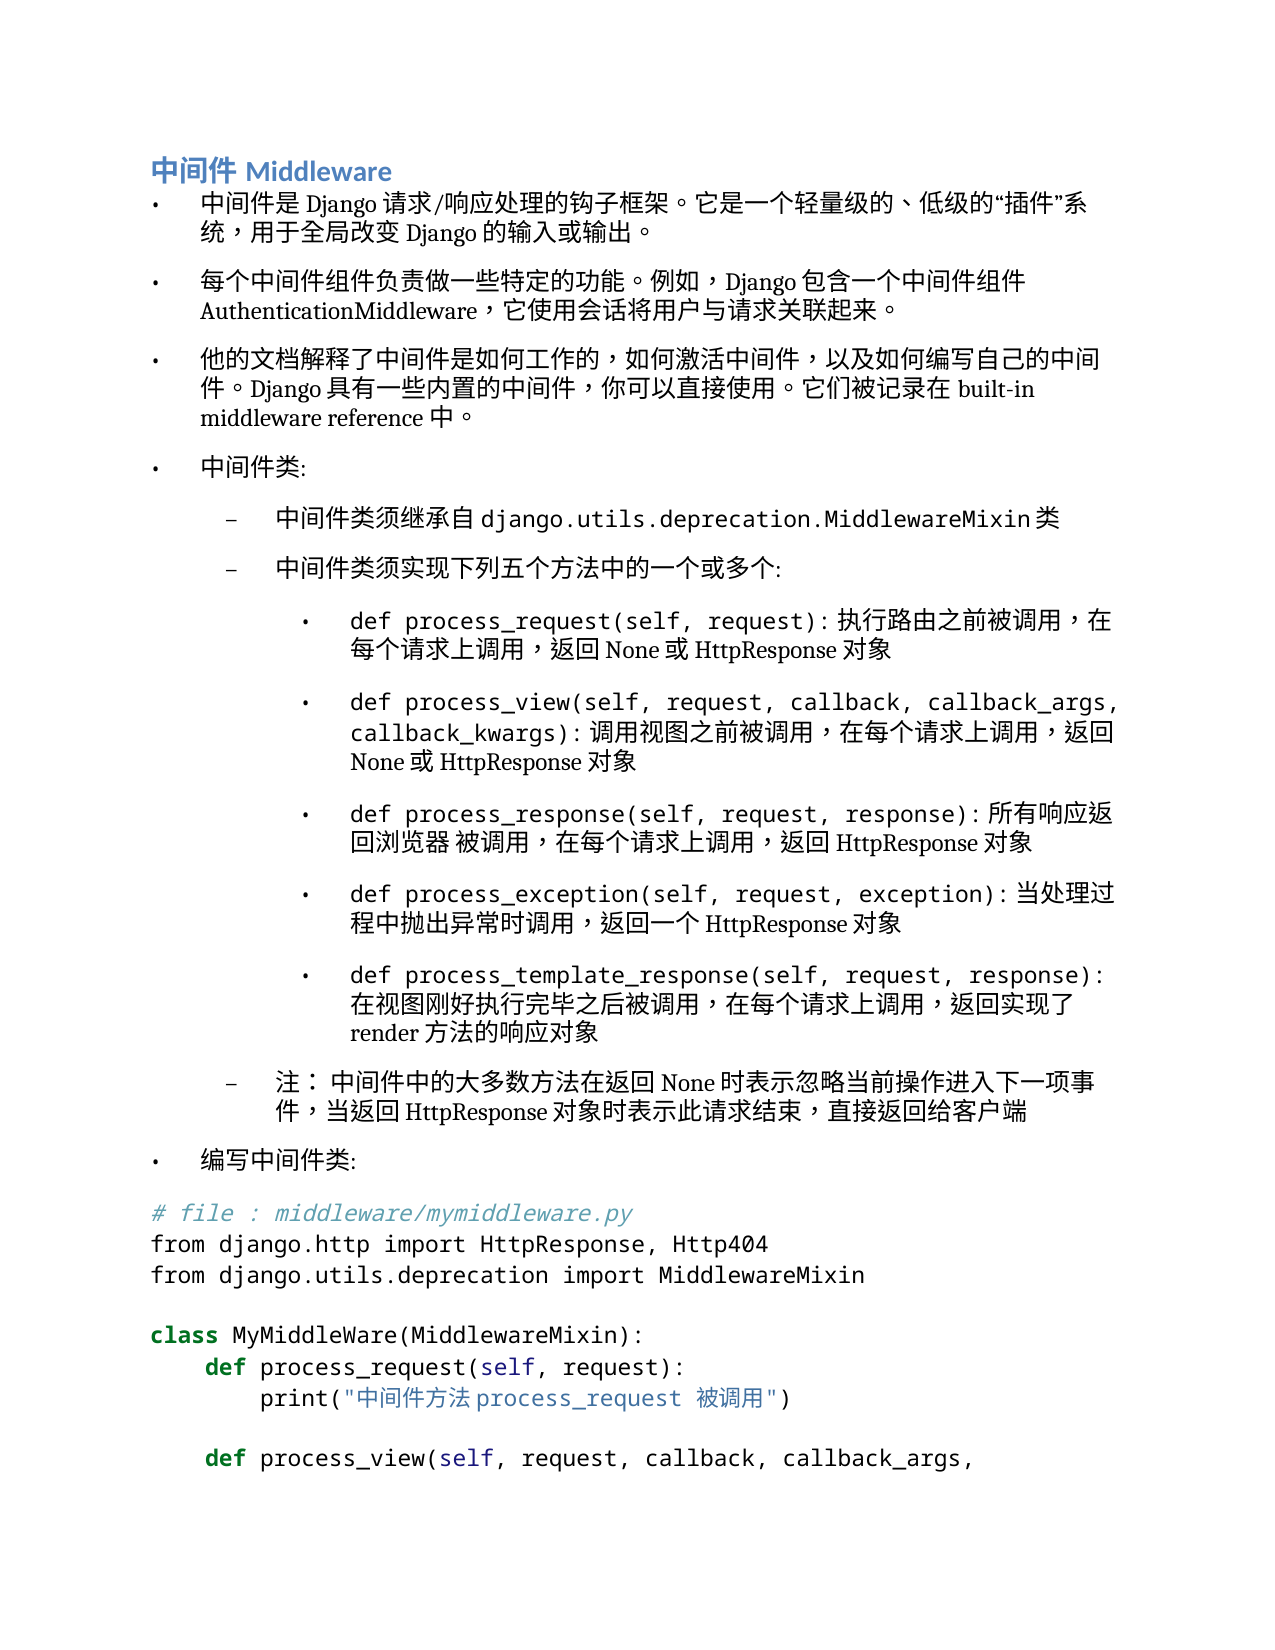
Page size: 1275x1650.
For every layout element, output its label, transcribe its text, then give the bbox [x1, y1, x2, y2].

list def process_view(self, request, callback, callback_args, callback_kwargs): 调用视图之前被调用，在每个请求上调用，返回None或HttpResponse对象 [300, 686, 1125, 777]
list def process_response(self, request, response): 所有响应返回浏览器 被调用，在每个请求上调用，返回HttpResponse对象 [300, 798, 1125, 858]
list 注： 中间件中的大多数方法在返回None时表示忽略当前操作进入下一项事件，当返回HttpResponse对象时表示此请求结束，直接返回给客户端 [225, 1069, 1125, 1126]
list 中间件类须继承自 django.utils.deprecation.MiddlewareMixin类 [225, 503, 1125, 534]
list 他的文档解释了中间件是如何工作的，如何激活中间件，以及如何编写自己的中间件。Django 具有一些内置的中间件，你可以直接使用。它们被记录在 built-in middleware reference 中。 [150, 346, 1125, 433]
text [150, 1197, 1125, 1473]
subtitle 中间件 Middleware [150, 150, 1125, 190]
list def process_template_response(self, request, response): 在视图刚好执行完毕之后被调用，在每个请求上调用，返回实现了render方法的响应对象 [300, 959, 1125, 1048]
list 编写中间件类: [150, 1147, 1125, 1176]
list def process_exception(self, request, exception): 当处理过程中抛出异常时调用，返回一个HttpResponse对象 [300, 878, 1125, 938]
list 每个中间件组件负责做一些特定的功能。例如，Django 包含一个中间件组件 AuthenticationMiddleware，它使用会话将用户与请求关联起来。 [150, 268, 1125, 326]
list 中间件类须实现下列五个方法中的一个或多个: [225, 555, 1125, 584]
list def process_request(self, request): 执行路由之前被调用，在每个请求上调用，返回None或HttpResponse对象 [300, 605, 1125, 665]
list 中间件类: [150, 453, 1125, 482]
list 中间件是 Django 请求/响应处理的钩子框架。它是一个轻量级的、低级的“插件”系统，用于全局改变 Django 的输入或输出。 [150, 190, 1125, 247]
